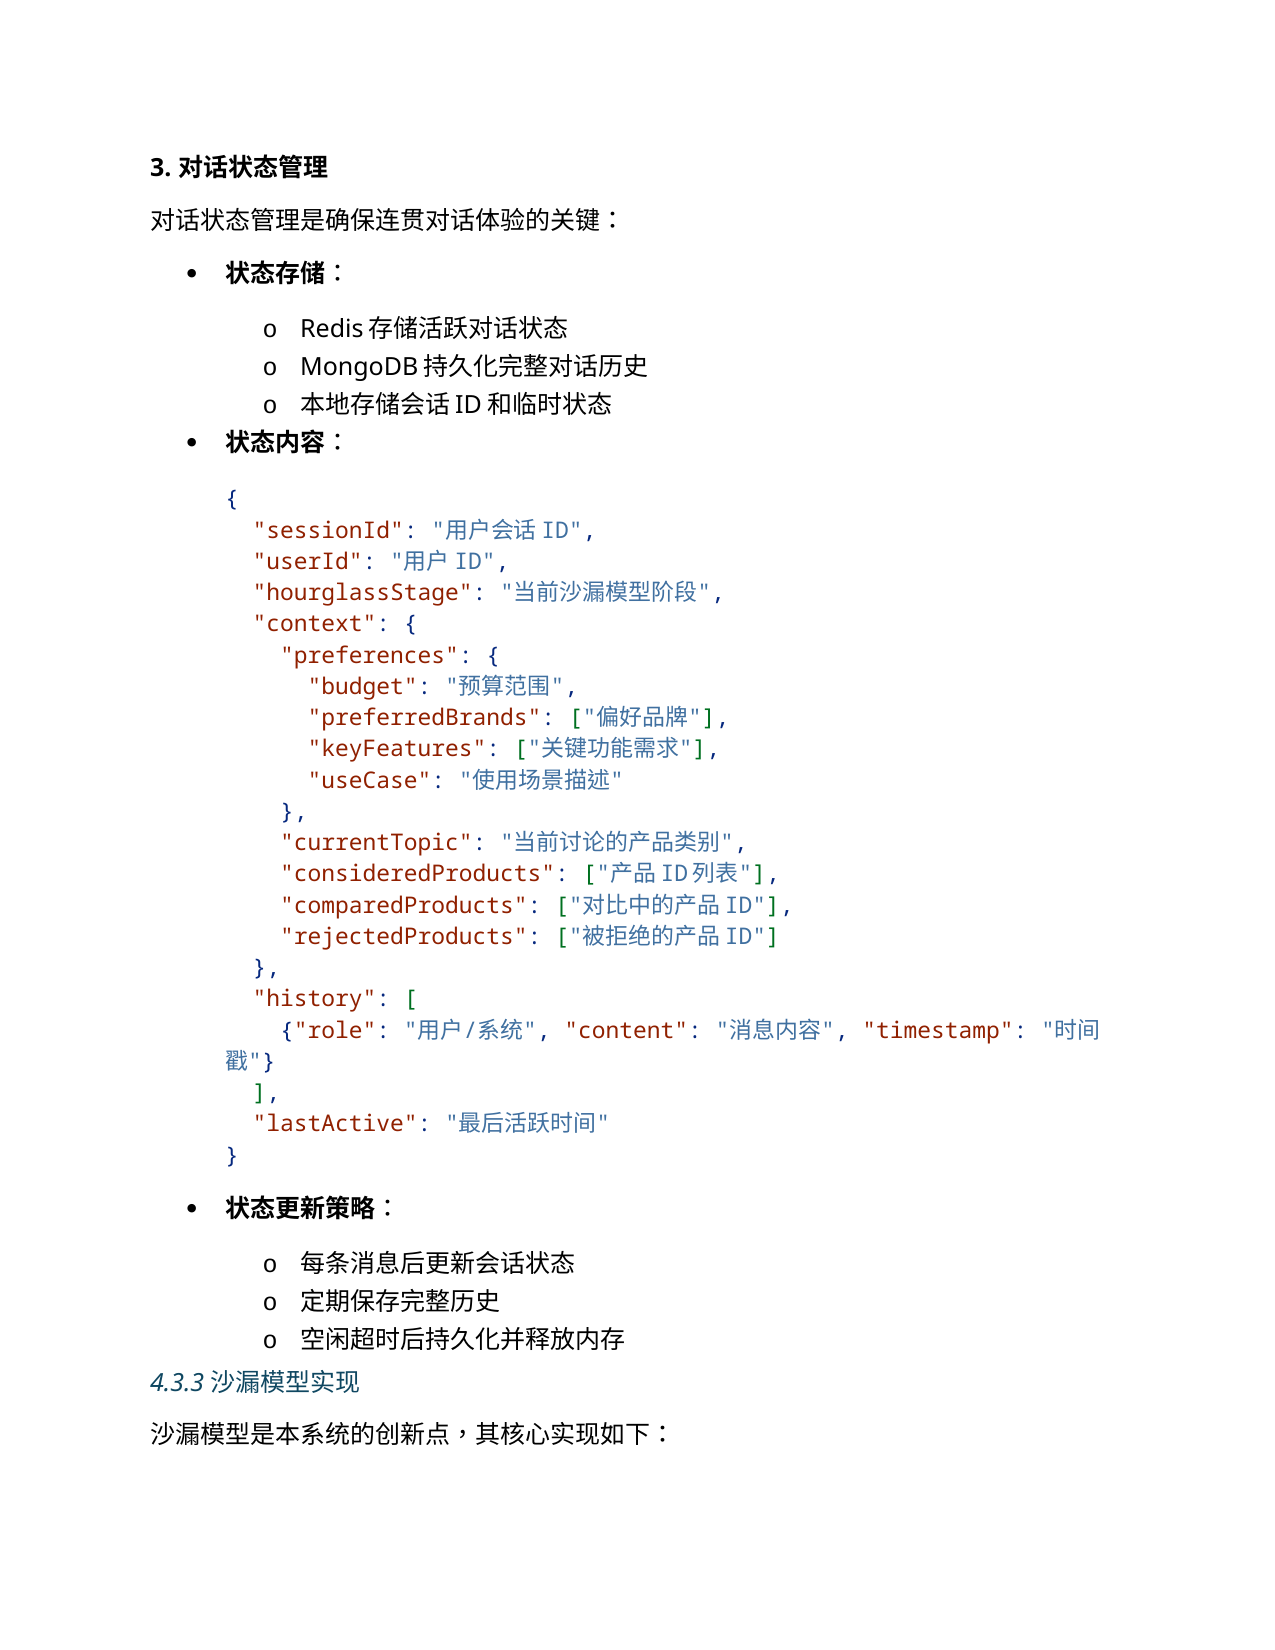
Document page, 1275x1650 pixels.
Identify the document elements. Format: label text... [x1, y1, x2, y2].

list 状态更新策略： [187, 1191, 1125, 1225]
text 对话状态管理是确保连贯对话体验的关键： [150, 203, 1125, 237]
list Redis存储活跃对话状态 [262, 311, 1125, 345]
list 状态存储： [187, 256, 1125, 290]
list 本地存储会话ID和临时状态 [262, 387, 1125, 421]
list 定期保存完整历史 [262, 1283, 1125, 1318]
text 3. 对话状态管理 [150, 150, 1125, 184]
list { "sessionId": "用户会话ID", "userId": "用户ID", "hourglassStage": "当前沙漏模型阶段", "context": { "preferences": { "budget": "预算范围", "preferredBrands": ["偏好品牌"], "keyFeatures": ["关键功能需求"], "useCase": "使用场景描述" }, "currentTopic": "当前讨论的产品类别", "consideredProducts": ["产品ID列表"], "comparedProducts": ["对比中的产品ID"], "rejectedProducts": ["被拒绝的产品ID"] }, "history": [ {"role": "用户/系统", "content": "消息内容", "timestamp": "时间戳"} ], "lastActive": "最后活跃时间" } [187, 479, 1125, 1170]
list 空闲超时后持久化并释放内存 [262, 1322, 1125, 1356]
list MongoDB持久化完整对话历史 [262, 348, 1125, 383]
text 沙漏模型是本系统的创新点，其核心实现如下： [150, 1417, 1125, 1451]
list 状态内容： [187, 424, 1125, 459]
subtitle 4.3.3 沙漏模型实现 [150, 1364, 1125, 1398]
list 每条消息后更新会话状态 [262, 1246, 1125, 1280]
